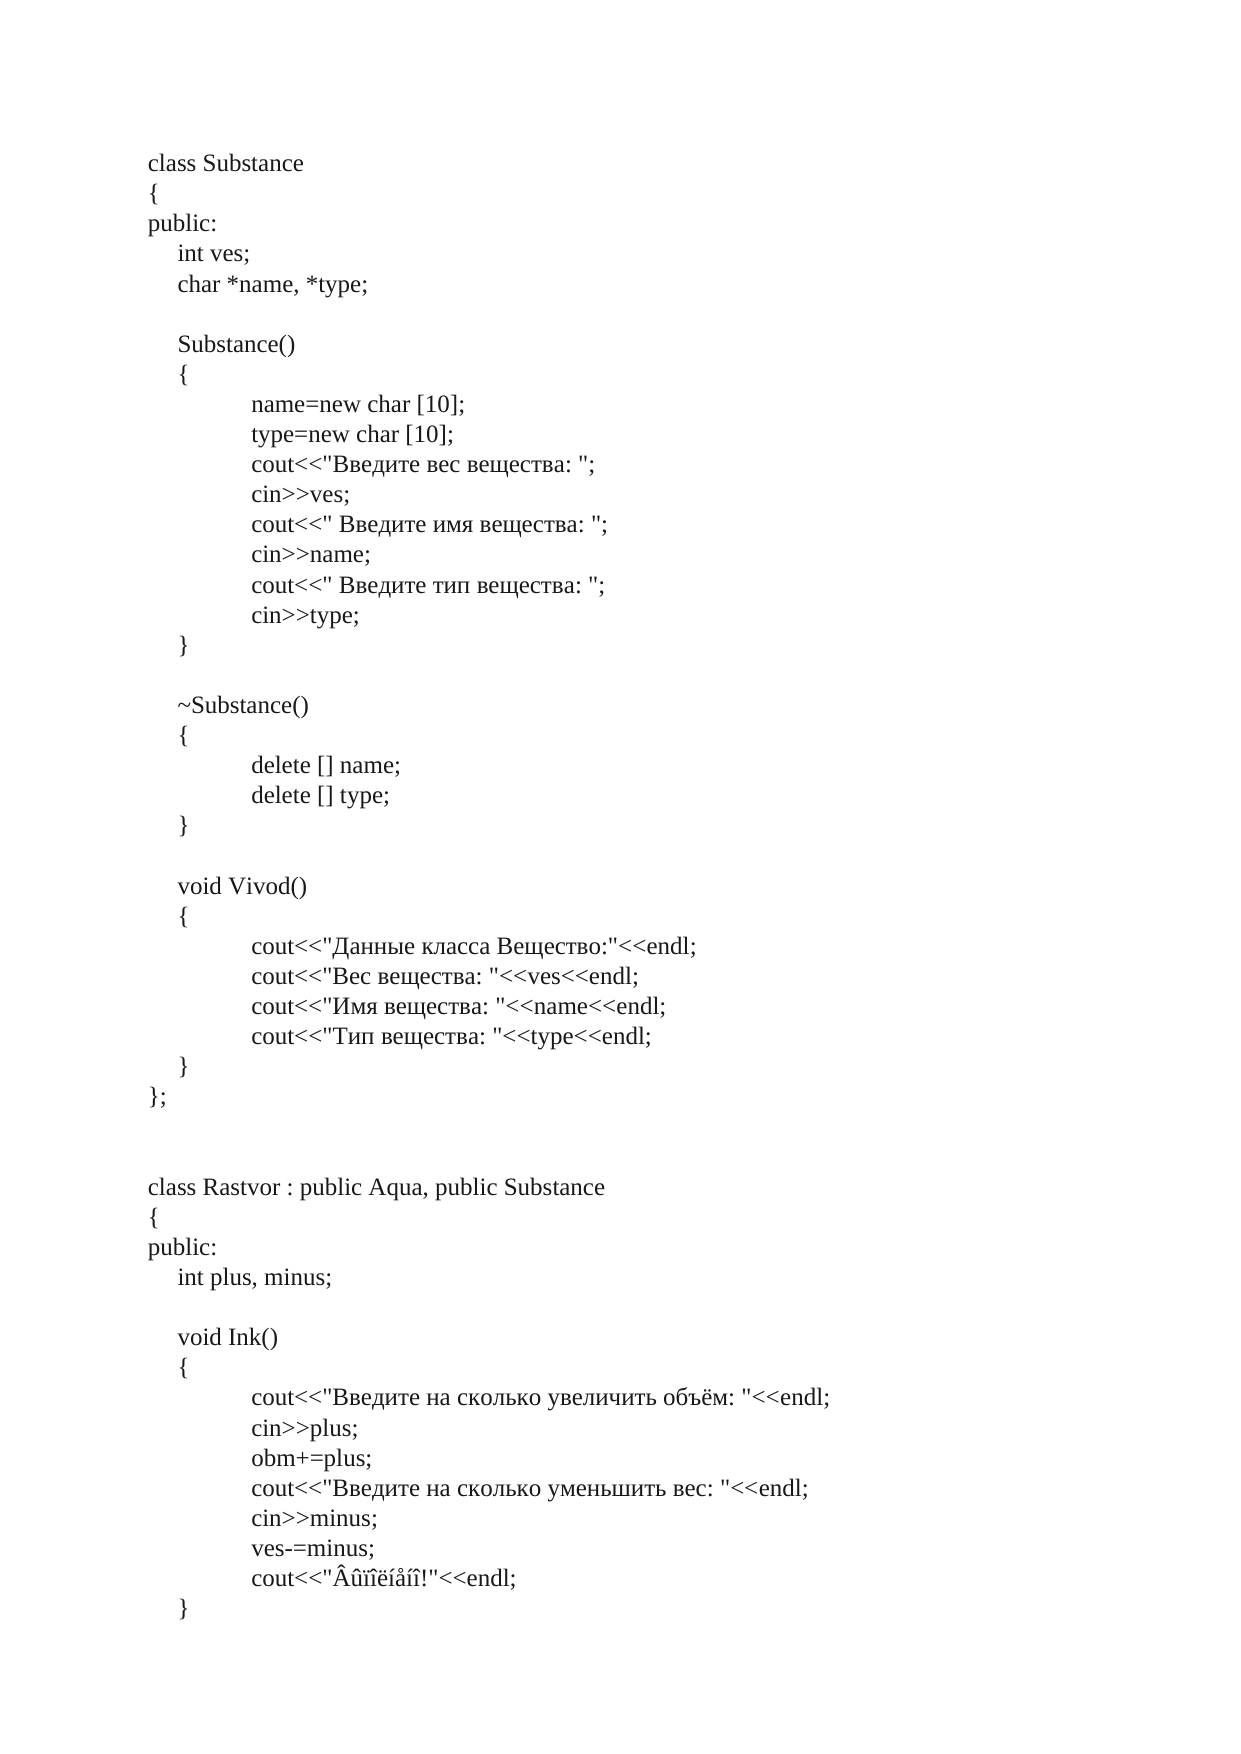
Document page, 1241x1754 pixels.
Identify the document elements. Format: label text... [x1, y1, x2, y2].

text { [88, 359, 1152, 388]
text cout<<"Введите на сколько уменьшить вес: "<<endl; [88, 1473, 1152, 1502]
text delete [] name; [88, 750, 1152, 779]
text int plus, minus; [88, 1262, 1152, 1291]
text cin>>plus; [88, 1413, 1152, 1441]
text cin>>minus; [88, 1503, 1152, 1532]
text { [88, 1202, 1152, 1231]
text ~Substance() [88, 690, 1152, 719]
text public: [88, 208, 1152, 237]
text class Rastvor : public Aqua, public Substance [88, 1172, 1152, 1201]
text cout<<" Введите имя вещества: "; [88, 509, 1152, 538]
text cout<<"Введите вес вещества: "; [88, 449, 1152, 478]
text int ves; [88, 238, 1152, 267]
text } [88, 630, 1152, 659]
text cout<<"Вес вещества: "<<ves<<endl; [88, 961, 1152, 990]
text } [88, 1051, 1152, 1080]
text delete [] type; [88, 780, 1152, 809]
text cin>>type; [88, 600, 1152, 628]
text cin>>name; [88, 539, 1152, 568]
text } [88, 1593, 1152, 1622]
text { [88, 178, 1152, 207]
text cout<<"Данные класса Вещество:"<<endl; [88, 931, 1152, 960]
text } [88, 811, 1152, 839]
text obm+=plus; [88, 1443, 1152, 1471]
text { [88, 720, 1152, 749]
text type=new char [10]; [88, 419, 1152, 448]
text void Ink() [88, 1322, 1152, 1351]
text Substance() [88, 329, 1152, 358]
text cout<<"Введите на сколько увеличить объём: "<<endl; [88, 1382, 1152, 1411]
text cin>>ves; [88, 479, 1152, 508]
text char *name, *type; [88, 269, 1152, 297]
text name=new char [10]; [88, 389, 1152, 418]
text cout<<"Имя вещества: "<<name<<endl; [88, 991, 1152, 1020]
text ves-=minus; [88, 1533, 1152, 1562]
text void Vivod() [88, 871, 1152, 899]
text public: [88, 1232, 1152, 1261]
text class Substance [88, 148, 1152, 177]
text cout<<" Введите тип вещества: "; [88, 570, 1152, 598]
text cout<<"Âûïîëíåíî!"<<endl; [88, 1563, 1152, 1592]
text cout<<"Тип вещества: "<<type<<endl; [88, 1021, 1152, 1050]
text { [88, 901, 1152, 929]
text { [88, 1352, 1152, 1381]
text }; [88, 1081, 1152, 1110]
